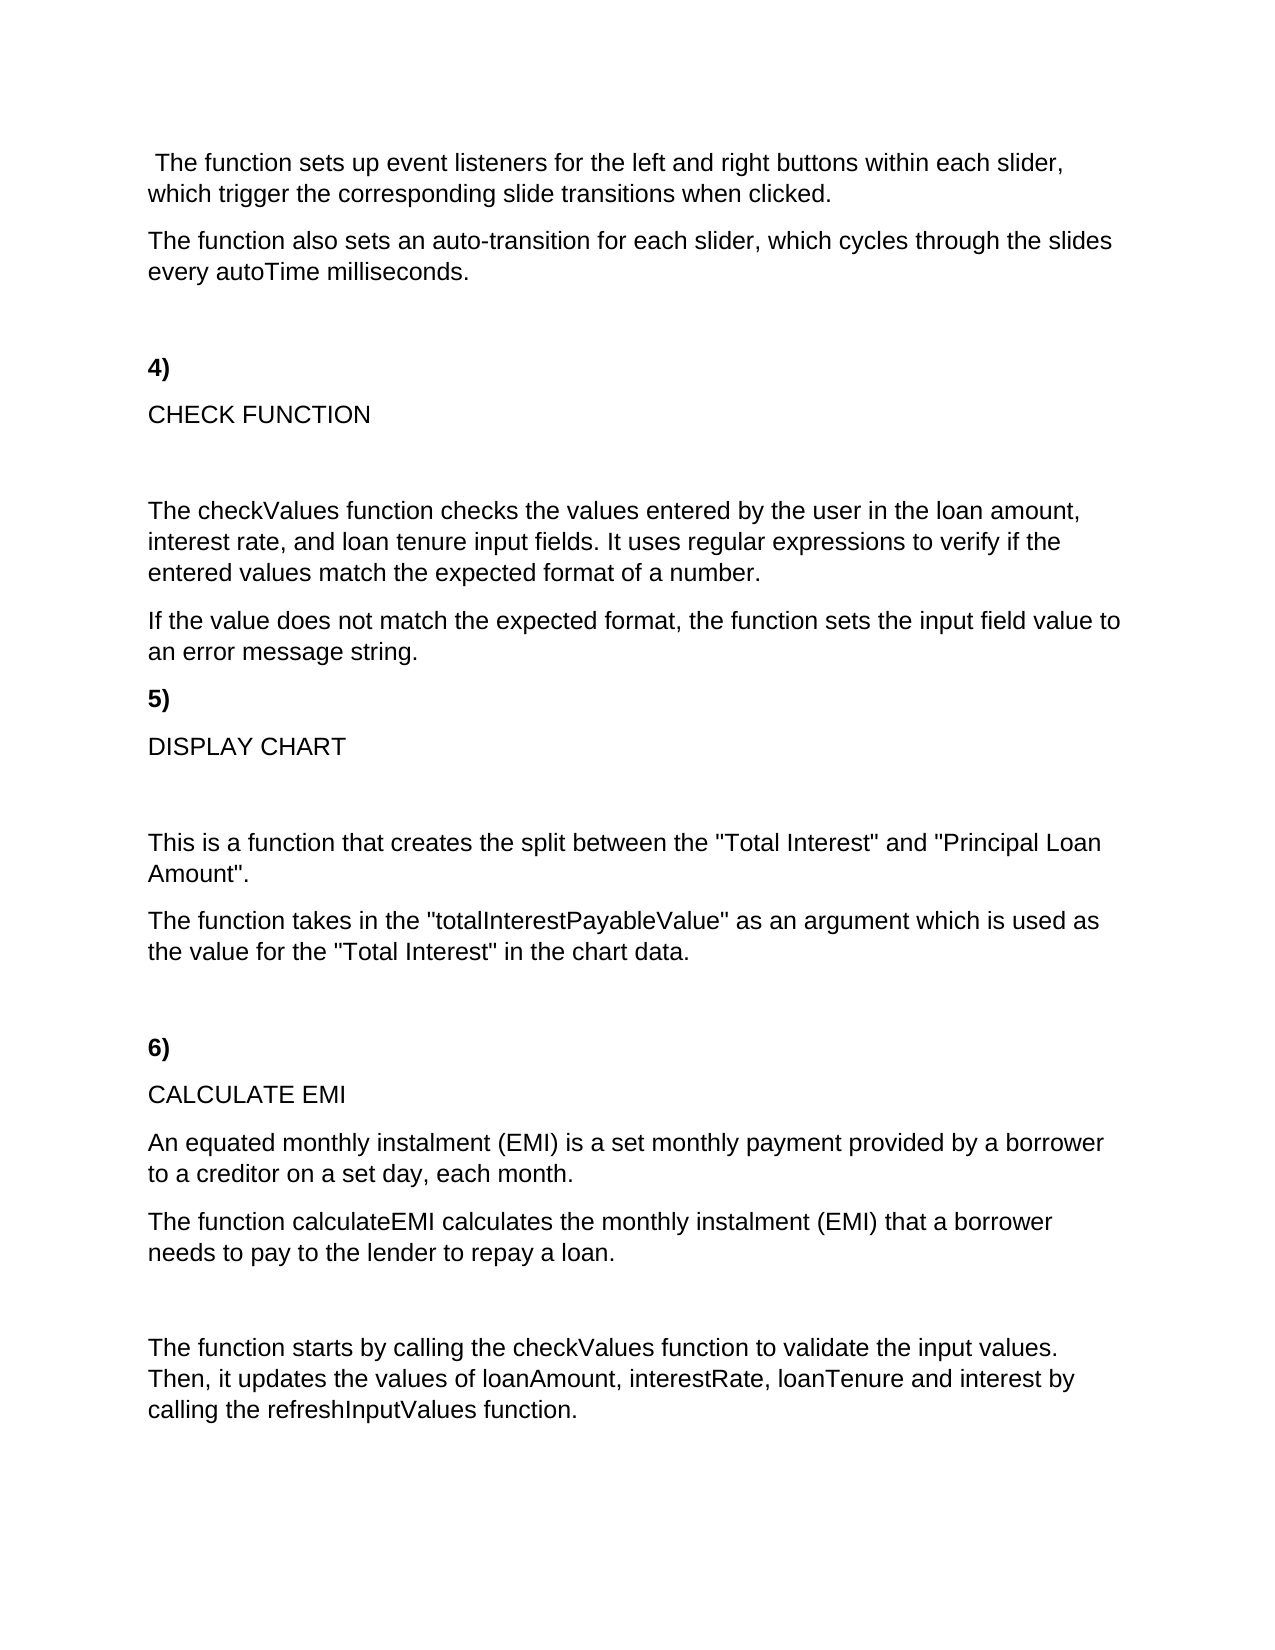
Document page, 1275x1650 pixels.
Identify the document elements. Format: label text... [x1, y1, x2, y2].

text 4) [148, 353, 1127, 382]
text CALCULATE EMI [148, 1081, 1127, 1109]
text 5) [148, 684, 1127, 713]
text 6) [148, 1033, 1127, 1062]
text CHECK FUNCTION [148, 401, 1127, 429]
text If the value does not match the expected format, the function sets the input field value to an error message string. [148, 606, 1127, 666]
text This is a function that creates the split between the "Total Interest" and "Principal Loan Amount". [148, 828, 1127, 887]
text The function sets up event listeners for the left and right buttons within each slider, which trigger the corresponding slide transitions when clicked. [148, 148, 1127, 207]
text DISPLAY CHART [148, 732, 1127, 761]
text An equated monthly instalment (EMI) is a set monthly payment provided by a borrower to a creditor on a set day, each month. [148, 1128, 1127, 1188]
text The function calculateEMI calculates the monthly instalment (EMI) that a borrower needs to pay to the lender to repay a loan. [148, 1207, 1127, 1267]
text The function starts by calling the checkValues function to validate the input values. Then, it updates the values of loanAmount, interestRate, loanTenure and interest by calling the refreshInputValues function. [148, 1333, 1127, 1424]
text The function also sets an auto-transition for each slider, which cycles through the slides every autoTime milliseconds. [148, 226, 1127, 286]
text The checkValues function checks the values entered by the user in the loan amount, interest rate, and loan tenure input fields. It uses regular expressions to verify if the entered values match the expected format of a number. [148, 496, 1127, 587]
text The function takes in the "totalInterestPayableValue" as an argument which is used as the value for the "Total Interest" in the chart data. [148, 906, 1127, 966]
